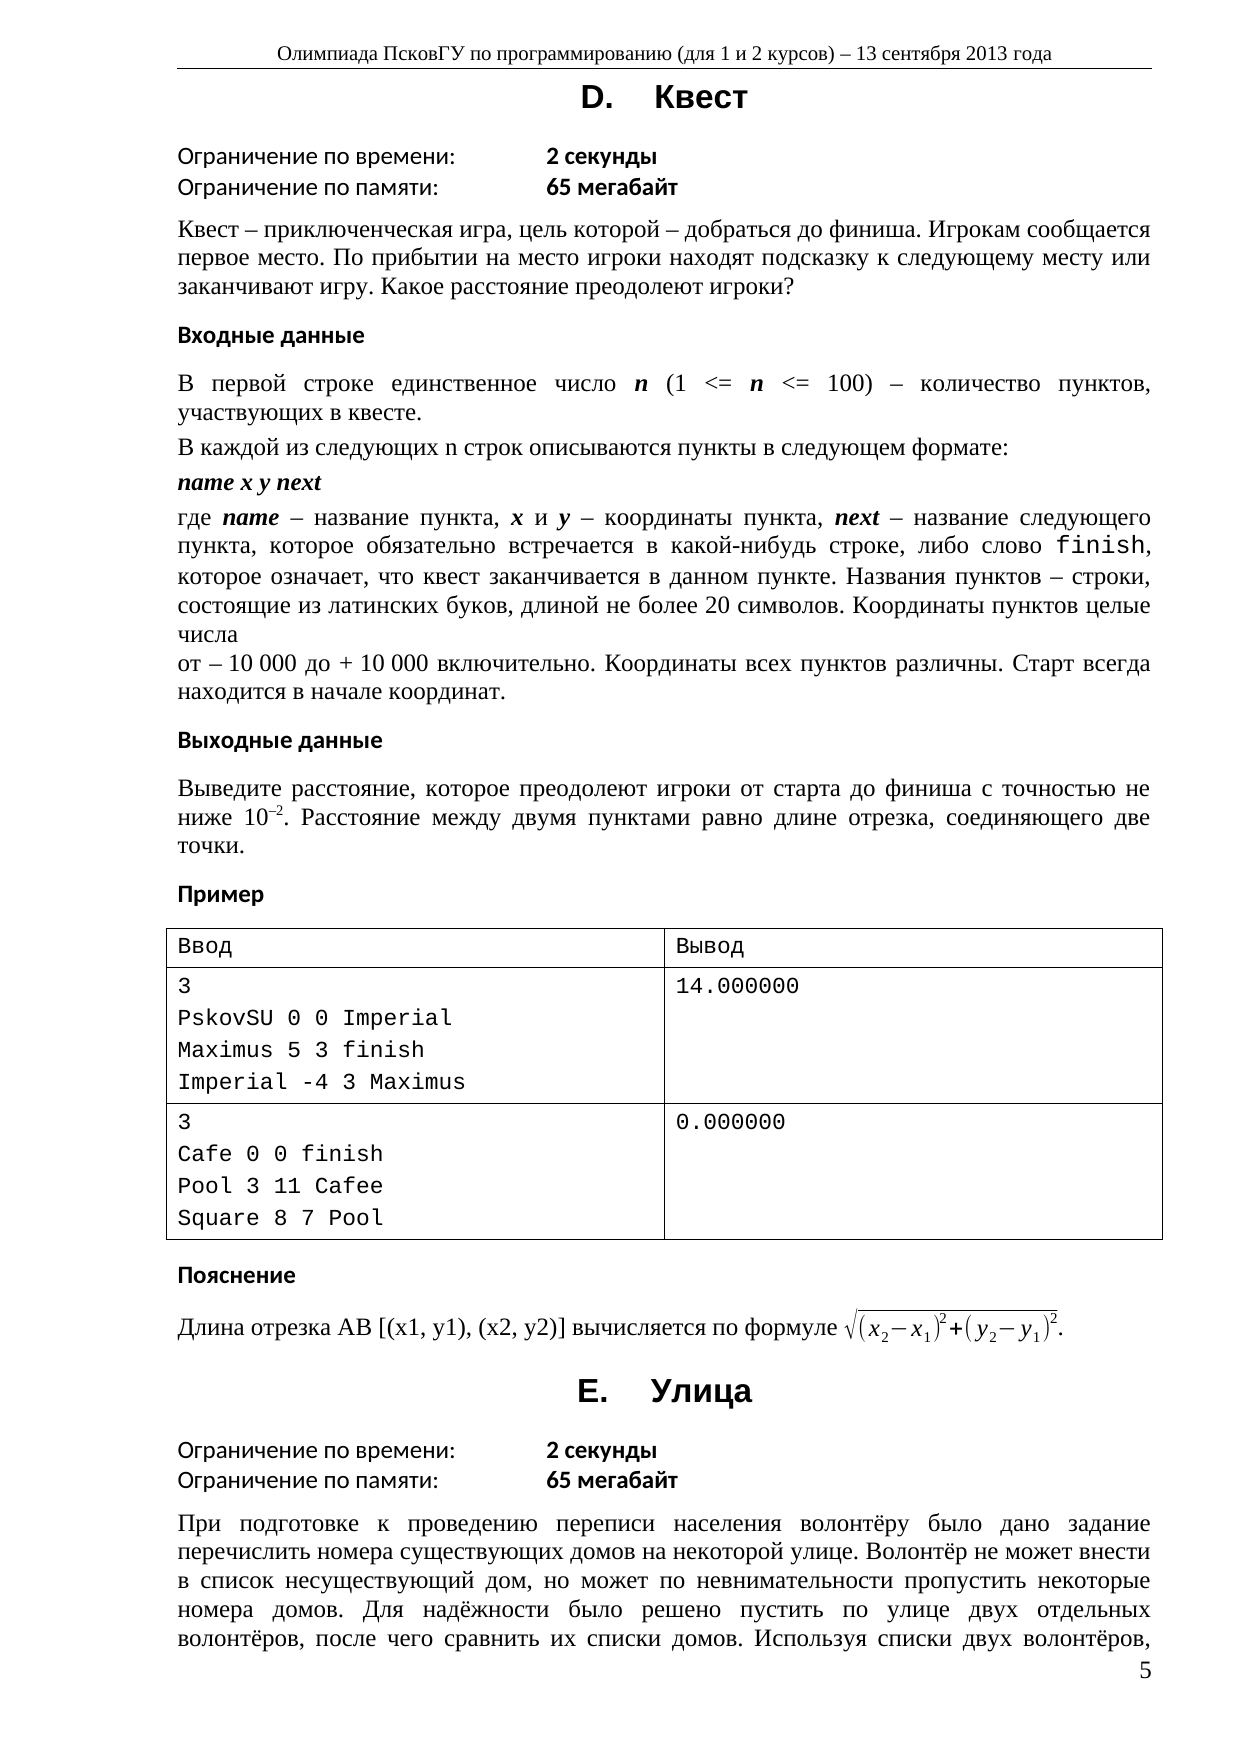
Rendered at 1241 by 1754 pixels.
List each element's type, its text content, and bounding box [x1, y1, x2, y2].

text Выведите расстояние, которое преодолеют игроки от старта до финиша с точностью не ниже 10–2. Расстояние между двумя пунктами равно длине отрезка, соединяющего две точки. [177, 773, 1152, 859]
text Пояснение [177, 1259, 1152, 1289]
table_header Ввод [167, 929, 664, 967]
text Длина отрезка AB [(x1, y1), (x2, y2)] вычисляется по формуле . [177, 1308, 1152, 1346]
text Ограничение по времени: 2 секунды [177, 140, 1152, 171]
text name x y next [177, 467, 1152, 496]
text В каждой из следующих n строк описываются пункты в следующем формате: [177, 432, 1152, 461]
table_cell 14.000000 [665, 968, 1162, 1103]
text В первой строке единственное число n (1 <= n <= 100) – количество пунктов, участвующих в квесте. [177, 368, 1152, 426]
text Ограничение по памяти: 65 мегабайт [177, 1464, 1152, 1495]
text Ограничение по времени: 2 секунды [177, 1434, 1152, 1464]
table_cell 3 PskovSU 0 0 Imperial Maximus 5 3 finish Imperial -4 3 Maximus [167, 968, 664, 1103]
list Квест [177, 77, 1152, 115]
table_cell 3 Cafe 0 0 finish Pool 3 11 Cafee Square 8 7 Pool [167, 1104, 664, 1239]
list Улица [177, 1371, 1152, 1409]
text Ограничение по памяти: 65 мегабайт [177, 171, 1152, 201]
text Входные данные [177, 319, 1152, 349]
text Выходные данные [177, 724, 1152, 754]
table_header Вывод [665, 929, 1162, 967]
table_cell 0.000000 [665, 1104, 1162, 1239]
text Квест – приключенческая игра, цель которой – добраться до финиша. Игрокам сообщается первое место. По прибытии на место игроки находят подсказку к следующему месту или заканчивают игру. Какое расстояние преодолеют игроки? [177, 214, 1152, 300]
text Пример [177, 878, 1152, 909]
text где name – название пункта, x и y – координаты пункта, next – название следующего пункта, которое обязательно встречается в какой-нибудь строке, либо слово finish, которое означает, что квест заканчивается в данном пункте. Названия пунктов – строки, состоящие из латинских буков, длиной не более 20 символов. Координаты пунктов целые числа от – 10 000 до + 10 000 включительно. Координаты всех пунктов различны. Старт всегда находится в начале координат. [177, 502, 1152, 705]
